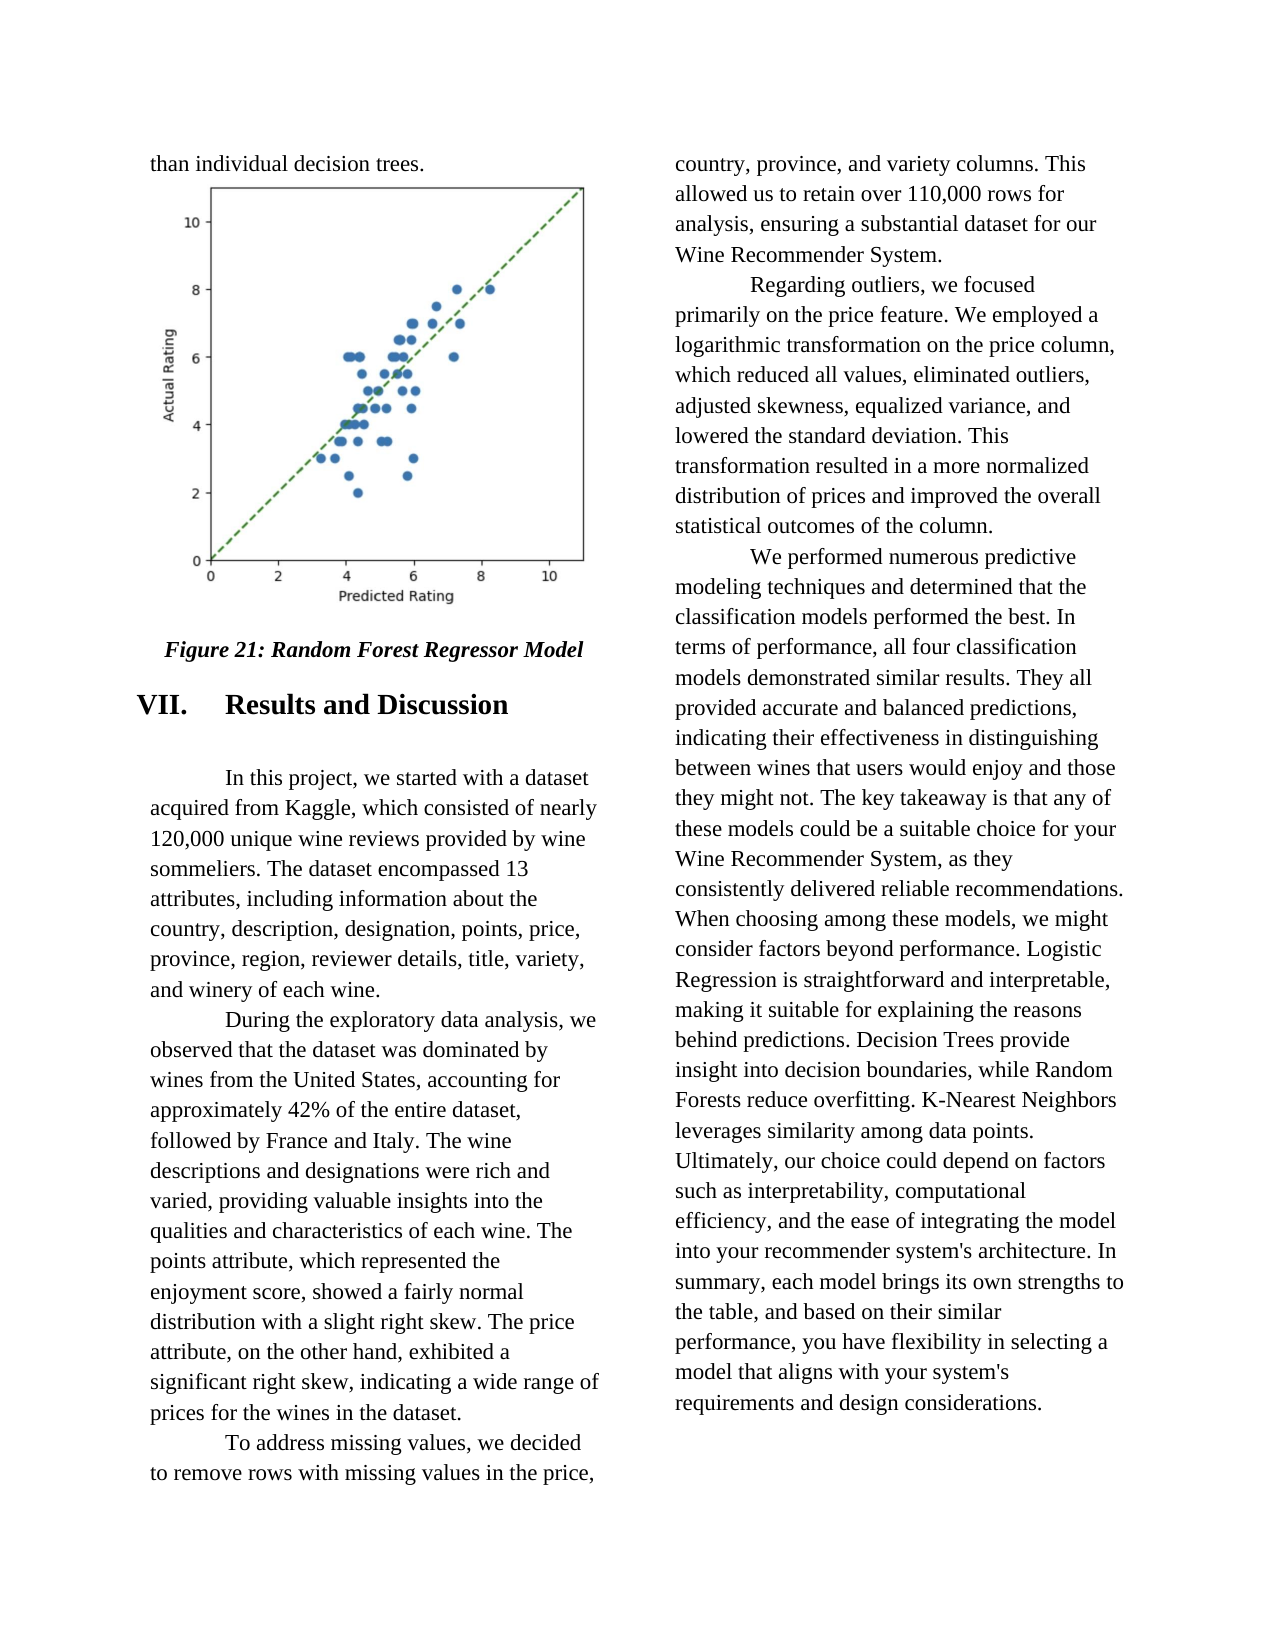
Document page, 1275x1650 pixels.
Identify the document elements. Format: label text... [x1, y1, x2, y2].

text Figure 21: Random Forest Regressor Model [150, 636, 600, 662]
list Results and Discussion [187, 687, 600, 721]
text During the exploratory data analysis, we observed that the dataset was dominated by wines from the United States, accounting for approximately 42% of the entire dataset, followed by France and Italy. The wine descriptions and designations were rich and varied, providing valuable insights into the qualities and characteristics of each wine. The points attribute, which represented the enjoyment score, showed a fairly normal distribution with a slight right skew. The price attribute, on the other hand, exhibited a significant right skew, indicating a wide range of prices for the wines in the dataset. [150, 1006, 600, 1425]
picture [150, 180, 600, 612]
text Regarding outliers, we focused primarily on the price feature. We employed a logarithmic transformation on the price column, which reduced all values, eliminated outliers, adjusted skewness, equalized variance, and lowered the standard deviation. This transformation resulted in a more normalized distribution of prices and improved the overall statistical outcomes of the column. [675, 271, 1125, 539]
text To address missing values, we decided to remove rows with missing values in the price, country, province, and variety columns. This allowed us to retain over 110,000 rows for analysis, ensuring a substantial dataset for our Wine Recommender System. [150, 1429, 600, 1485]
text To address missing values, we decided to remove rows with missing values in the price, country, province, and variety columns. This allowed us to retain over 110,000 rows for analysis, ensuring a substantial dataset for our Wine Recommender System. [675, 150, 1125, 267]
text In this project, we started with a dataset acquired from Kaggle, which consisted of nearly 120,000 unique wine reviews provided by wine sommeliers. The dataset encompassed 13 attributes, including information about the country, description, designation, points, price, province, region, reviewer details, title, variety, and winery of each wine. [150, 764, 600, 1002]
text We performed numerous predictive modeling techniques and determined that the classification models performed the best. In terms of performance, all four classification models demonstrated similar results. They all provided accurate and balanced predictions, indicating their effectiveness in distinguishing between wines that users would enjoy and those they might not. The key takeaway is that any of these models could be a suitable choice for your Wine Recommender System, as they consistently delivered reliable recommendations. When choosing among these models, we might consider factors beyond performance. Logistic Regression is straightforward and interpretable, making it suitable for explaining the reasons behind predictions. Decision Trees provide insight into decision boundaries, while Random Forests reduce overfitting. K-Nearest Neighbors leverages similarity among data points. Ultimately, our choice could depend on factors such as interpretability, computational efficiency, and the ease of integrating the model into your recommender system's architecture. In summary, each model brings its own strengths to the table, and based on their similar performance, you have flexibility in selecting a model that aligns with your system's requirements and design considerations. [675, 543, 1125, 1415]
